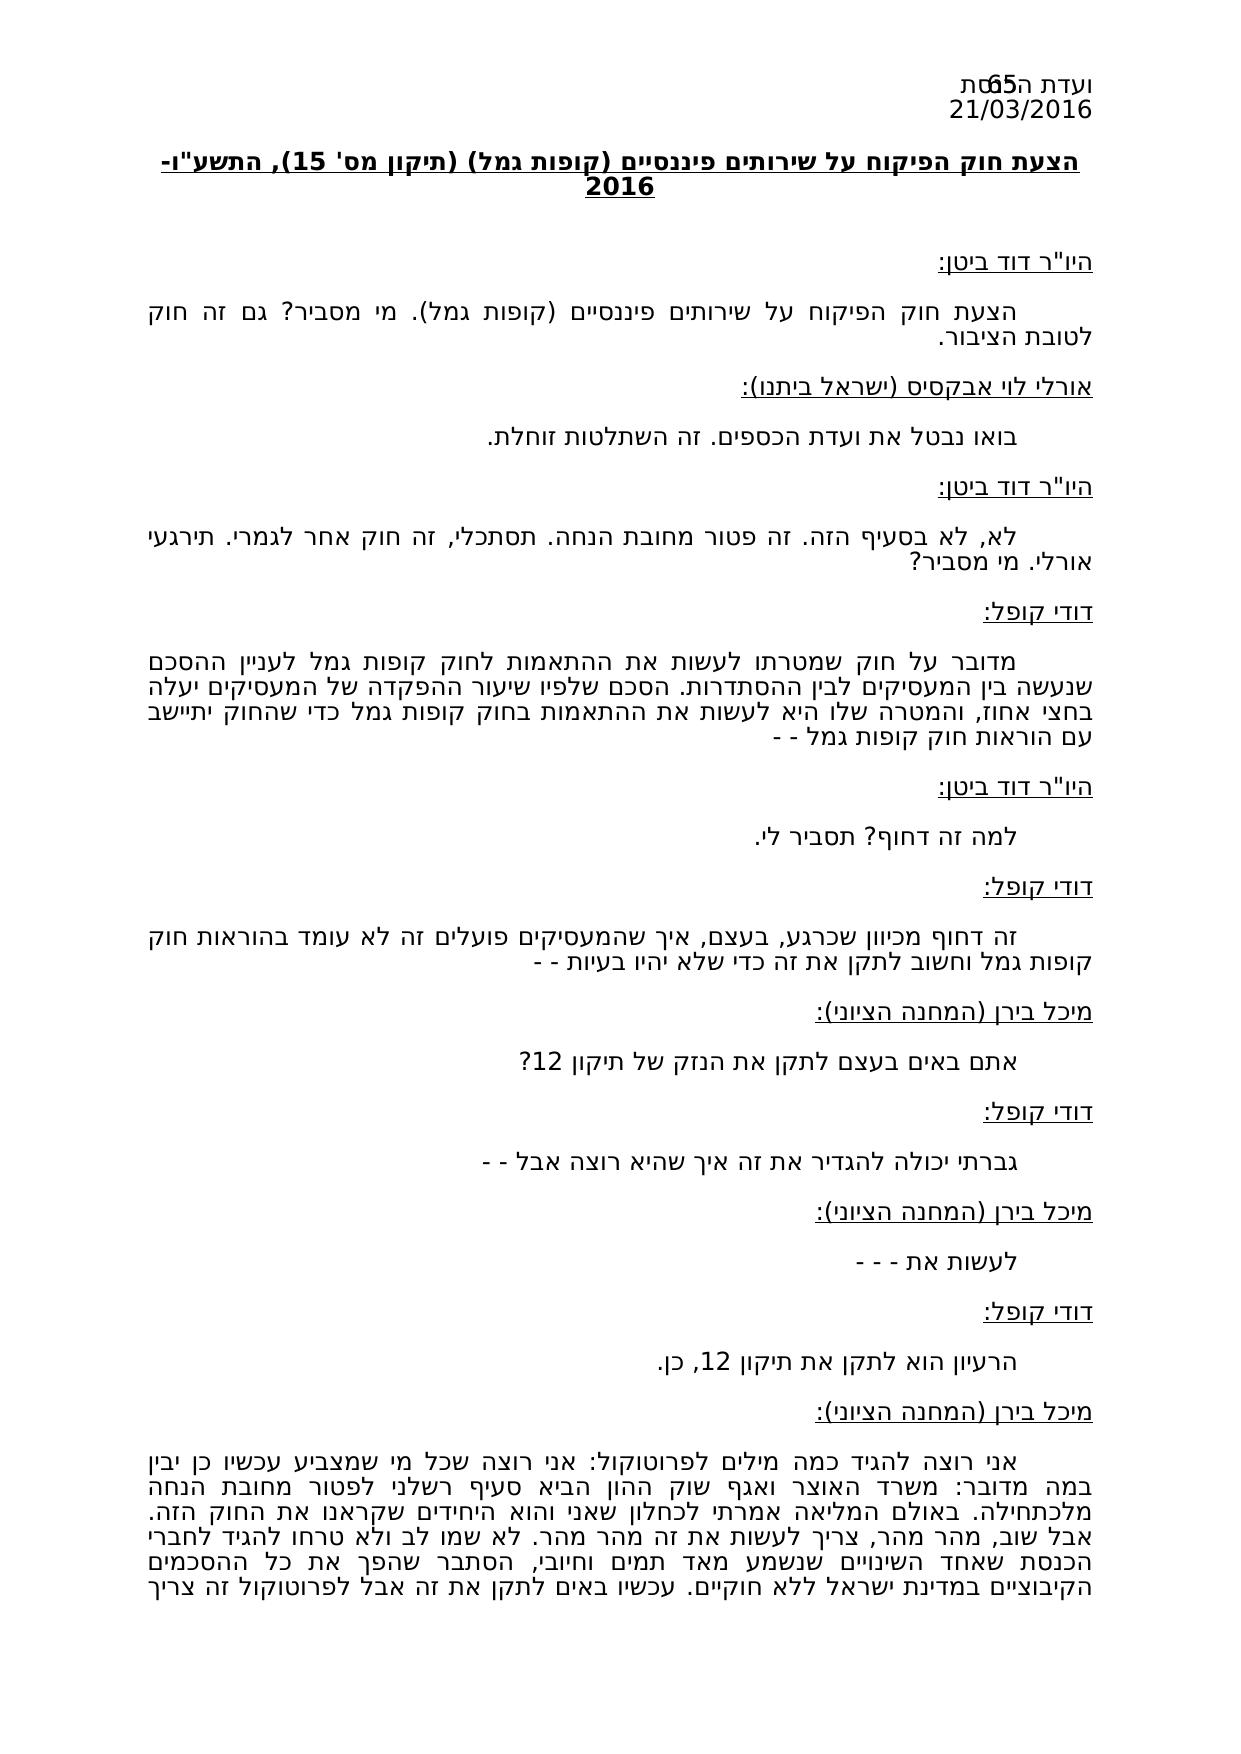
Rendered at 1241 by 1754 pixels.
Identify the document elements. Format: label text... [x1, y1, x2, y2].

text בואו נבטל את ועדת הכספים. זה השתלטות זוחלת. [147, 425, 1093, 450]
text הרעיון הוא לתקן את תיקון 12, כן. [147, 1350, 1093, 1375]
text גברתי יכולה להגדיר את זה איך שהיא רוצה אבל - - [147, 1150, 1093, 1175]
text דודי קופל: [147, 600, 1093, 625]
text אורלי לוי אבקסיס (ישראל ביתנו): [147, 375, 1093, 400]
text דודי קופל: [147, 1100, 1093, 1125]
text מיכל בירן (המחנה הציוני): [147, 1200, 1093, 1225]
text דודי קופל: [147, 1300, 1093, 1325]
text הצעת חוק הפיקוח על שירותים פיננסיים (קופות גמל) (תיקון מס' 15), התשע"ו-2016 [147, 150, 1093, 200]
text היו"ר דוד ביטן: [147, 250, 1093, 275]
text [147, 1450, 1093, 1600]
text זה דחוף מכיוון שכרגע, בעצם, איך שהמעסיקים פועלים זה לא עומד בהוראות חוק קופות גמל וחשוב לתקן את זה כדי שלא יהיו בעיות - - [147, 925, 1093, 975]
text דודי קופל: [147, 875, 1093, 900]
text מדובר על חוק שמטרתו לעשות את ההתאמות לחוק קופות גמל לעניין ההסכם שנעשה בין המעסיקים לבין ההסתדרות. הסכם שלפיו שיעור ההפקדה של המעסיקים יעלה בחצי אחוז, והמטרה שלו היא לעשות את ההתאמות בחוק קופות גמל כדי שהחוק יתיישב עם הוראות חוק קופות גמל - - [147, 650, 1093, 750]
text מיכל בירן (המחנה הציוני): [147, 1000, 1093, 1025]
text היו"ר דוד ביטן: [147, 475, 1093, 500]
text היו"ר דוד ביטן: [147, 775, 1093, 800]
text למה זה דחוף? תסביר לי. [147, 825, 1093, 850]
text מיכל בירן (המחנה הציוני): [147, 1400, 1093, 1425]
text לעשות את - - - [147, 1250, 1093, 1275]
text לא, לא בסעיף הזה. זה פטור מחובת הנחה. תסתכלי, זה חוק אחר לגמרי. תירגעי אורלי. מי מסביר? [147, 525, 1093, 575]
text אתם באים בעצם לתקן את הנזק של תיקון 12? [147, 1050, 1093, 1075]
text הצעת חוק הפיקוח על שירותים פיננסיים (קופות גמל). מי מסביר? גם זה חוק לטובת הציבור. [147, 300, 1093, 350]
